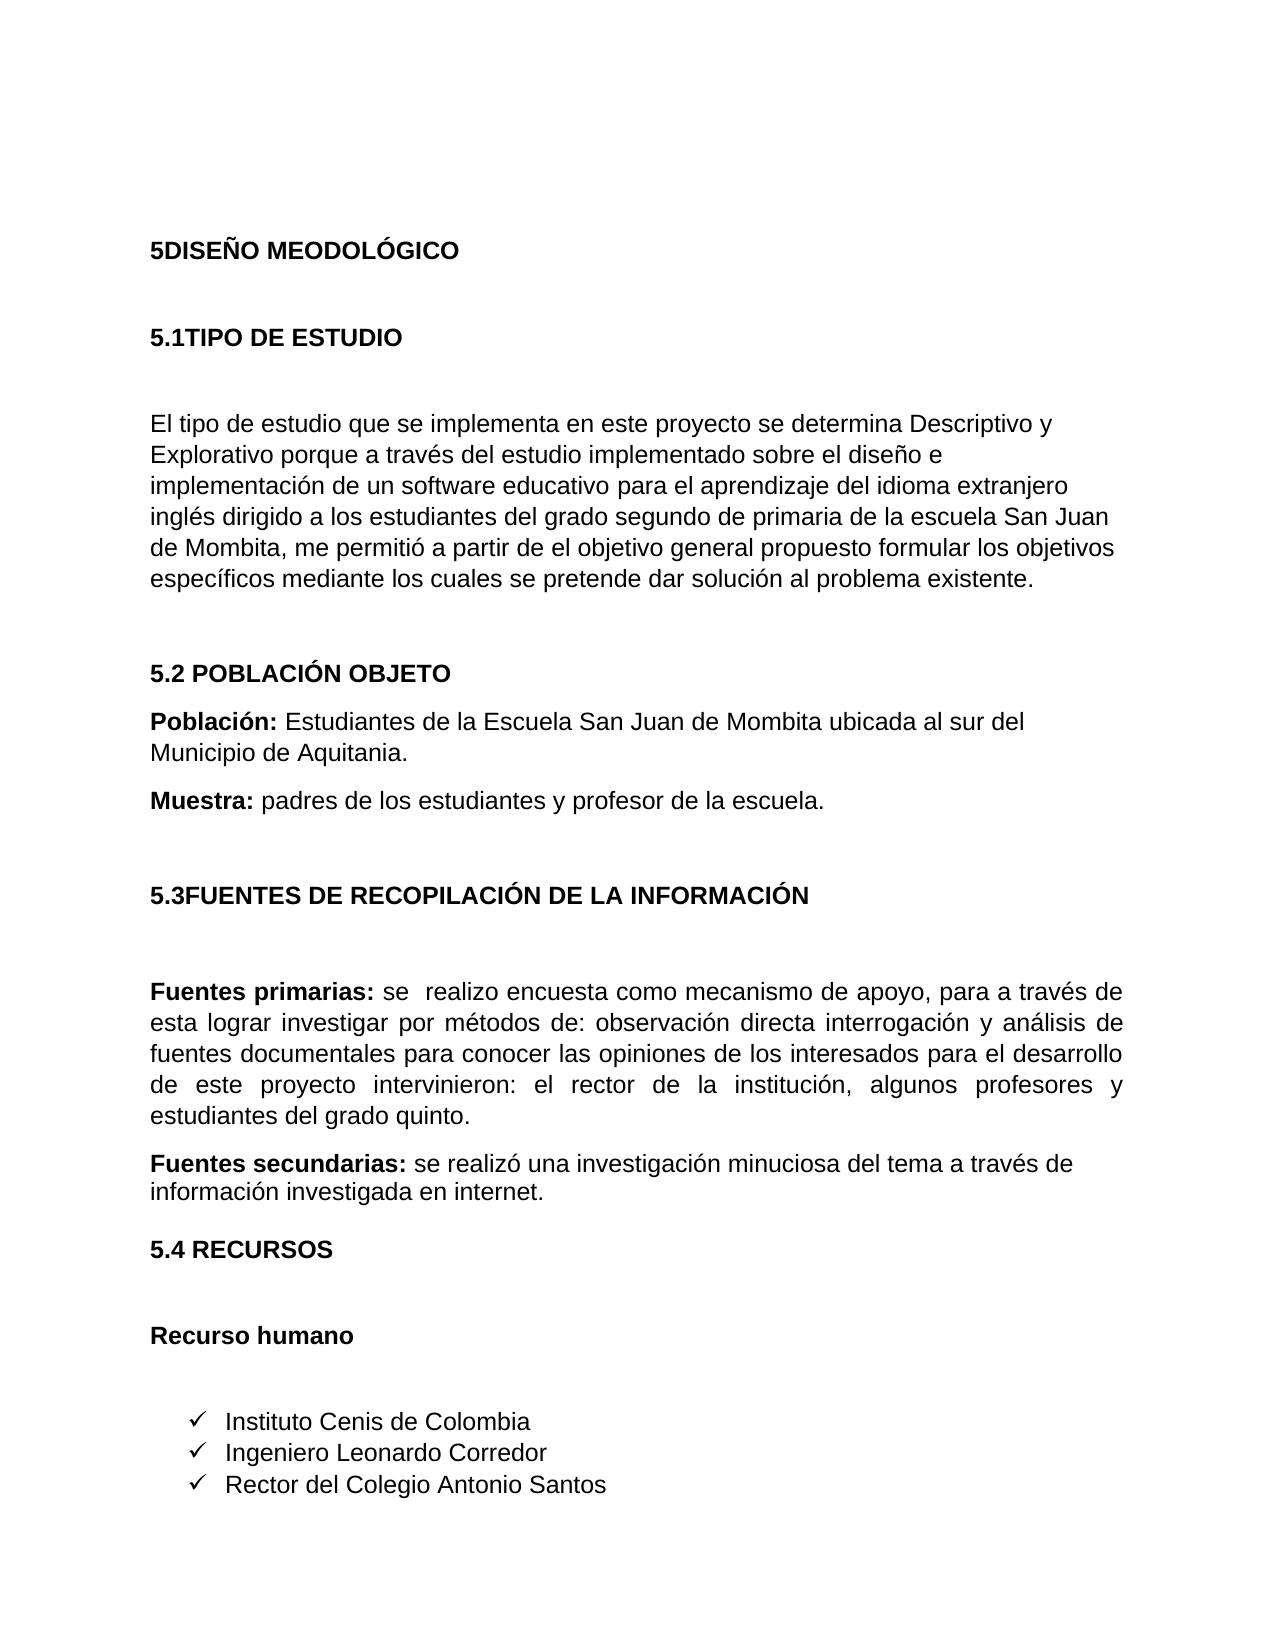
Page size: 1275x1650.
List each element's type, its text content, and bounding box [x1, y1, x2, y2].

text Muestra: padres de los estudiantes y profesor de la escuela. [150, 786, 1125, 814]
text Población: Estudiantes de la Escuela San Juan de Mombita ubicada al sur del Municipio de Aquitania. [150, 707, 1125, 767]
text 5.4 RECURSOS [150, 1235, 1125, 1263]
text 5DISEÑO MEODOLÓGICO [150, 236, 1125, 265]
text Fuentes primarias: se realizo encuesta como mecanismo de apoyo, para a través de esta lograr investigar por métodos de: observación directa interrogación y análisis de fuentes documentales para conocer las opiniones de los interesados para el desarrollo de este proyecto intervinieron: el rector de la institución, algunos profesores y estudiantes del grado quinto. [150, 977, 1125, 1129]
text Fuentes secundarias: se realizó una investigación minuciosa del tema a través de información investigada en internet. [150, 1148, 1125, 1206]
list Ingeniero Leonardo Corredor [187, 1438, 1125, 1467]
text Recurso humano [150, 1321, 1125, 1350]
list Instituto Cenis de Colombia [187, 1407, 1125, 1436]
text 5.2 POBLACIÓN OBJETO [150, 659, 1125, 688]
text El tipo de estudio que se implementa en este proyecto se determina Descriptivo y Explorativo porque a través del estudio implementado sobre el diseño e implementación de un software educativo para el aprendizaje del idioma extranjero inglés dirigido a los estudiantes del grado segundo de primaria de la escuela San Juan de Mombita, me permitió a partir de el objetivo general propuesto formular los objetivos específicos mediante los cuales se pretende dar solución al problema existente. [150, 409, 1125, 593]
text 5.1TIPO DE ESTUDIO [150, 322, 1125, 351]
list Rector del Colegio Antonio Santos [187, 1469, 1125, 1498]
text 5.3FUENTES DE RECOPILACIÓN DE LA INFORMACIÓN [150, 881, 1125, 910]
